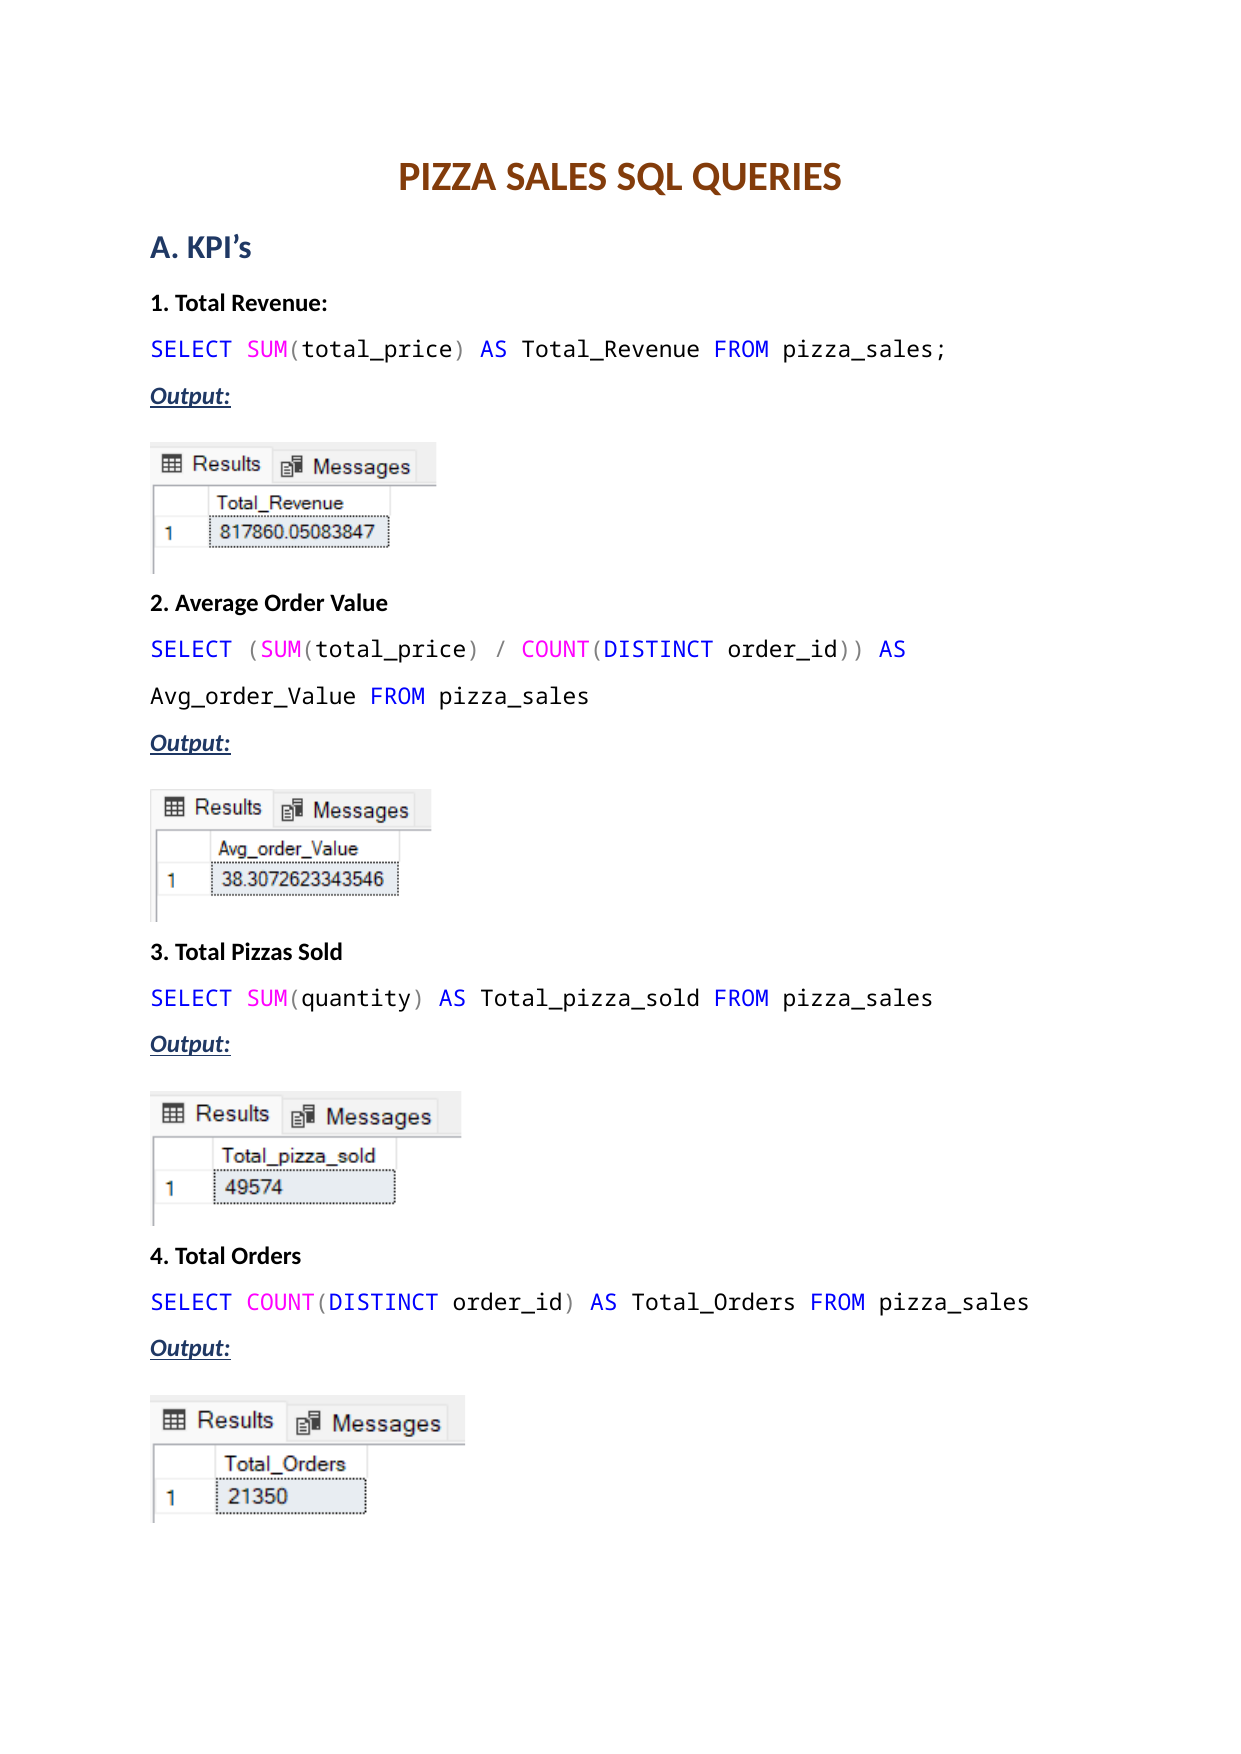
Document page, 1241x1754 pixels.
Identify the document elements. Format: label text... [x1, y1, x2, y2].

picture [150, 1091, 462, 1226]
text A. KPI’s [150, 226, 1090, 267]
picture [150, 1395, 465, 1523]
text 2. Average Order Value [150, 587, 1090, 618]
text SELECT SUM(quantity) AS Total_pizza_sold FROM pizza_sales [150, 982, 1090, 1013]
picture [150, 789, 432, 922]
text SELECT SUM(total_price) AS Total_Revenue FROM pizza_sales; [150, 333, 1090, 364]
text 3. Total Pizzas Sold [150, 936, 1090, 967]
picture [150, 442, 437, 574]
text PIZZA SALES SQL QUERIES [150, 150, 1090, 201]
text Output: [150, 380, 1090, 410]
text 1. Total Revenue: [150, 287, 1090, 318]
text SELECT (SUM(total_price) / COUNT(DISTINCT order_id)) AS Avg_order_Value FROM pizza_sales [150, 633, 1090, 711]
text Output: [150, 1333, 1090, 1363]
text Output: [150, 1029, 1090, 1059]
text SELECT COUNT(DISTINCT order_id) AS Total_Orders FROM pizza_sales [150, 1286, 1090, 1317]
text 4. Total Orders [150, 1240, 1090, 1271]
text Output: [150, 727, 1090, 757]
